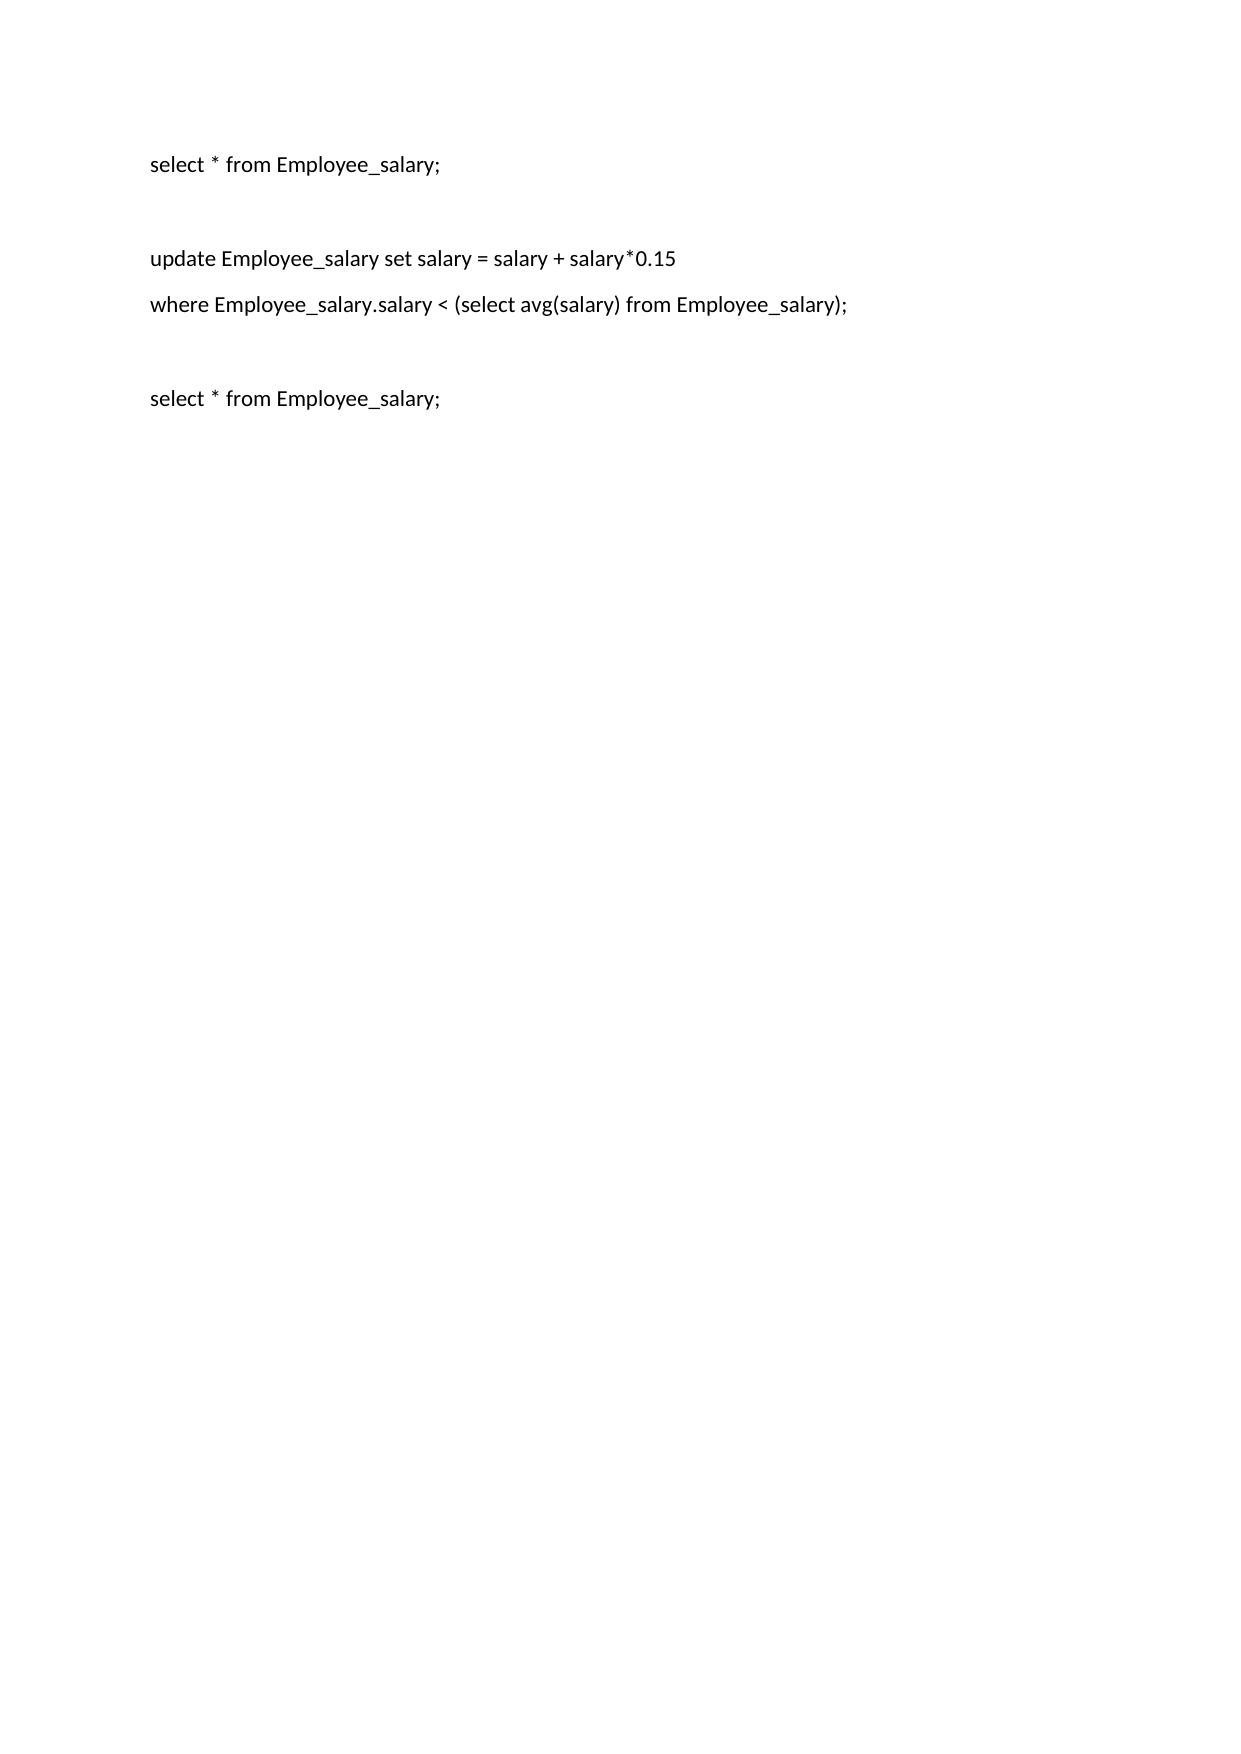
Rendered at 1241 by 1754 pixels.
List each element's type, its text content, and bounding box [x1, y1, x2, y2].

text update Employee_salary set salary = salary + salary*0.15 [150, 244, 1090, 272]
text where Employee_salary.salary < (select avg(salary) from Employee_salary); [150, 291, 1090, 319]
text select * from Employee_salary; [150, 150, 1090, 178]
text select * from Employee_salary; [150, 384, 1090, 412]
